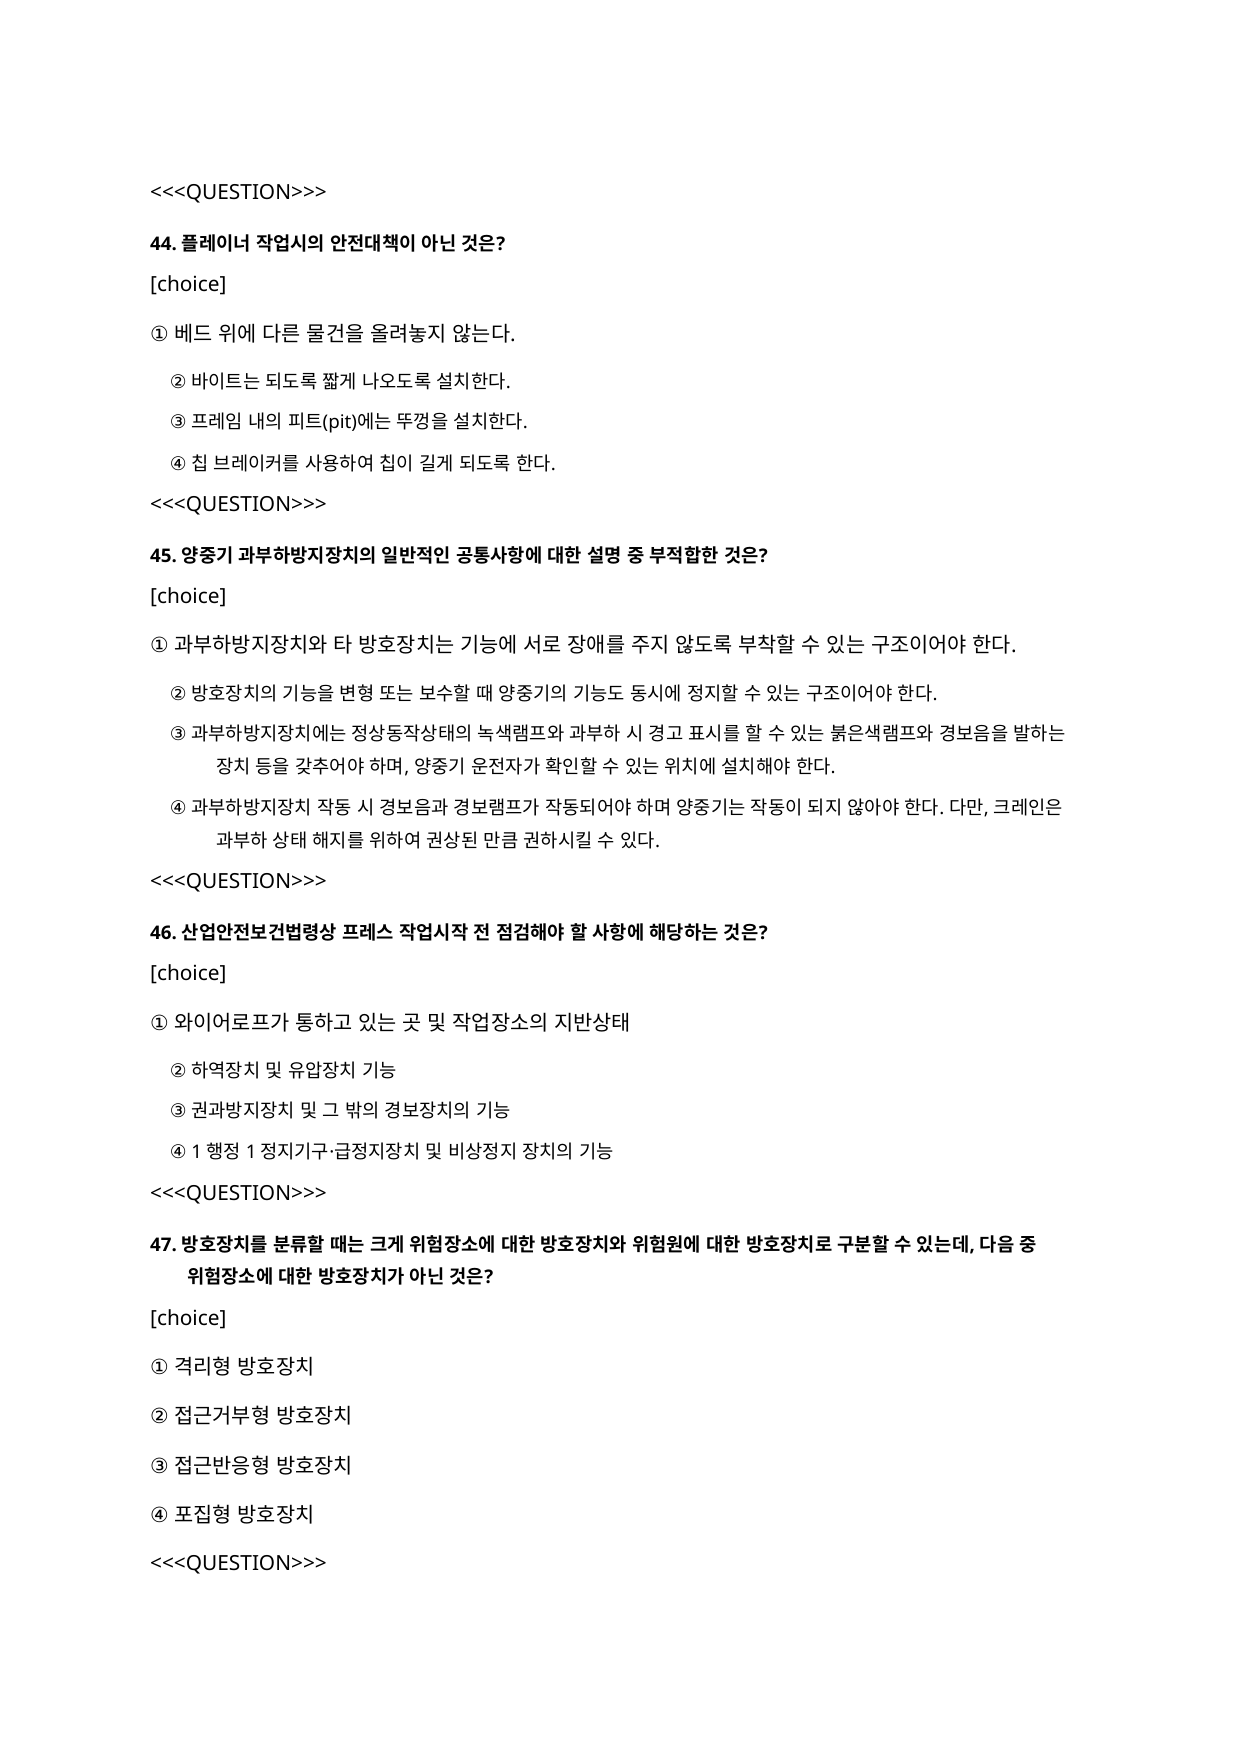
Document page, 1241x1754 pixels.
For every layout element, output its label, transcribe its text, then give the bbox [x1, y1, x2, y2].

text <<<QUESTION>>> [150, 489, 1090, 517]
text <<<QUESTION>>> [150, 866, 1090, 894]
text <<<QUESTION>>> [150, 1178, 1090, 1206]
text [choice] [150, 269, 1090, 298]
text ② 바이트는 되도록 짧게 나오도록 설치한다. [150, 366, 1090, 393]
text <<<QUESTION>>> [150, 1548, 1090, 1576]
text ③ 과부하방지장치에는 정상동작상태의 녹색램프와 과부하 시 경고 표시를 할 수 있는 붉은색램프와 경보음을 발하는 장치 등을 갖추어야 하며, 양중기 운전자가 확인할 수 있는 위치에 설치해야 한다. [150, 719, 1090, 779]
text ④ 칩 브레이커를 사용하여 칩이 길게 되도록 한다. [150, 448, 1090, 475]
text ③ 권과방지장치 및 그 밖의 경보장치의 기능 [150, 1096, 1090, 1123]
text [choice] [150, 1303, 1090, 1331]
text 45. 양중기 과부하방지장치의 일반적인 공통사항에 대한 설명 중 부적합한 것은? [150, 541, 1090, 568]
text [choice] [150, 581, 1090, 610]
text 46. 산업안전보건법령상 프레스 작업시작 전 점검해야 할 사항에 해당하는 것은? [150, 918, 1090, 945]
text ① 베드 위에 다른 물건을 올려놓지 않는다. [150, 317, 1090, 347]
text ① 과부하방지장치와 타 방호장치는 기능에 서로 장애를 주지 않도록 부착할 수 있는 구조이어야 한다. [150, 629, 1090, 659]
text ④ 1행정 1정지기구·급정지장치 및 비상정지 장치의 기능 [150, 1137, 1090, 1164]
text ③ 접근반응형 방호장치 [150, 1449, 1090, 1479]
text ② 방호장치의 기능을 변형 또는 보수할 때 양중기의 기능도 동시에 정지할 수 있는 구조이어야 한다. [150, 678, 1090, 705]
text ① 와이어로프가 통하고 있는 곳 및 작업장소의 지반상태 [150, 1006, 1090, 1036]
text ③ 프레임 내의 피트(pit)에는 뚜껑을 설치한다. [150, 407, 1090, 434]
text ④ 과부하방지장치 작동 시 경보음과 경보램프가 작동되어야 하며 양중기는 작동이 되지 않아야 한다. 다만, 크레인은 과부하 상태 해지를 위하여 권상된 만큼 권하시킬 수 있다. [150, 793, 1090, 852]
text [choice] [150, 958, 1090, 987]
text 47. 방호장치를 분류할 때는 크게 위험장소에 대한 방호장치와 위험원에 대한 방호장치로 구분할 수 있는데, 다음 중 위험장소에 대한 방호장치가 아닌 것은? [150, 1229, 1090, 1289]
text <<<QUESTION>>> [150, 177, 1090, 206]
text ① 격리형 방호장치 [150, 1350, 1090, 1381]
text 44. 플레이너 작업시의 안전대책이 아닌 것은? [150, 229, 1090, 256]
text ④ 포집형 방호장치 [150, 1498, 1090, 1529]
text ② 하역장치 및 유압장치 기능 [150, 1055, 1090, 1082]
text ② 접근거부형 방호장치 [150, 1400, 1090, 1430]
